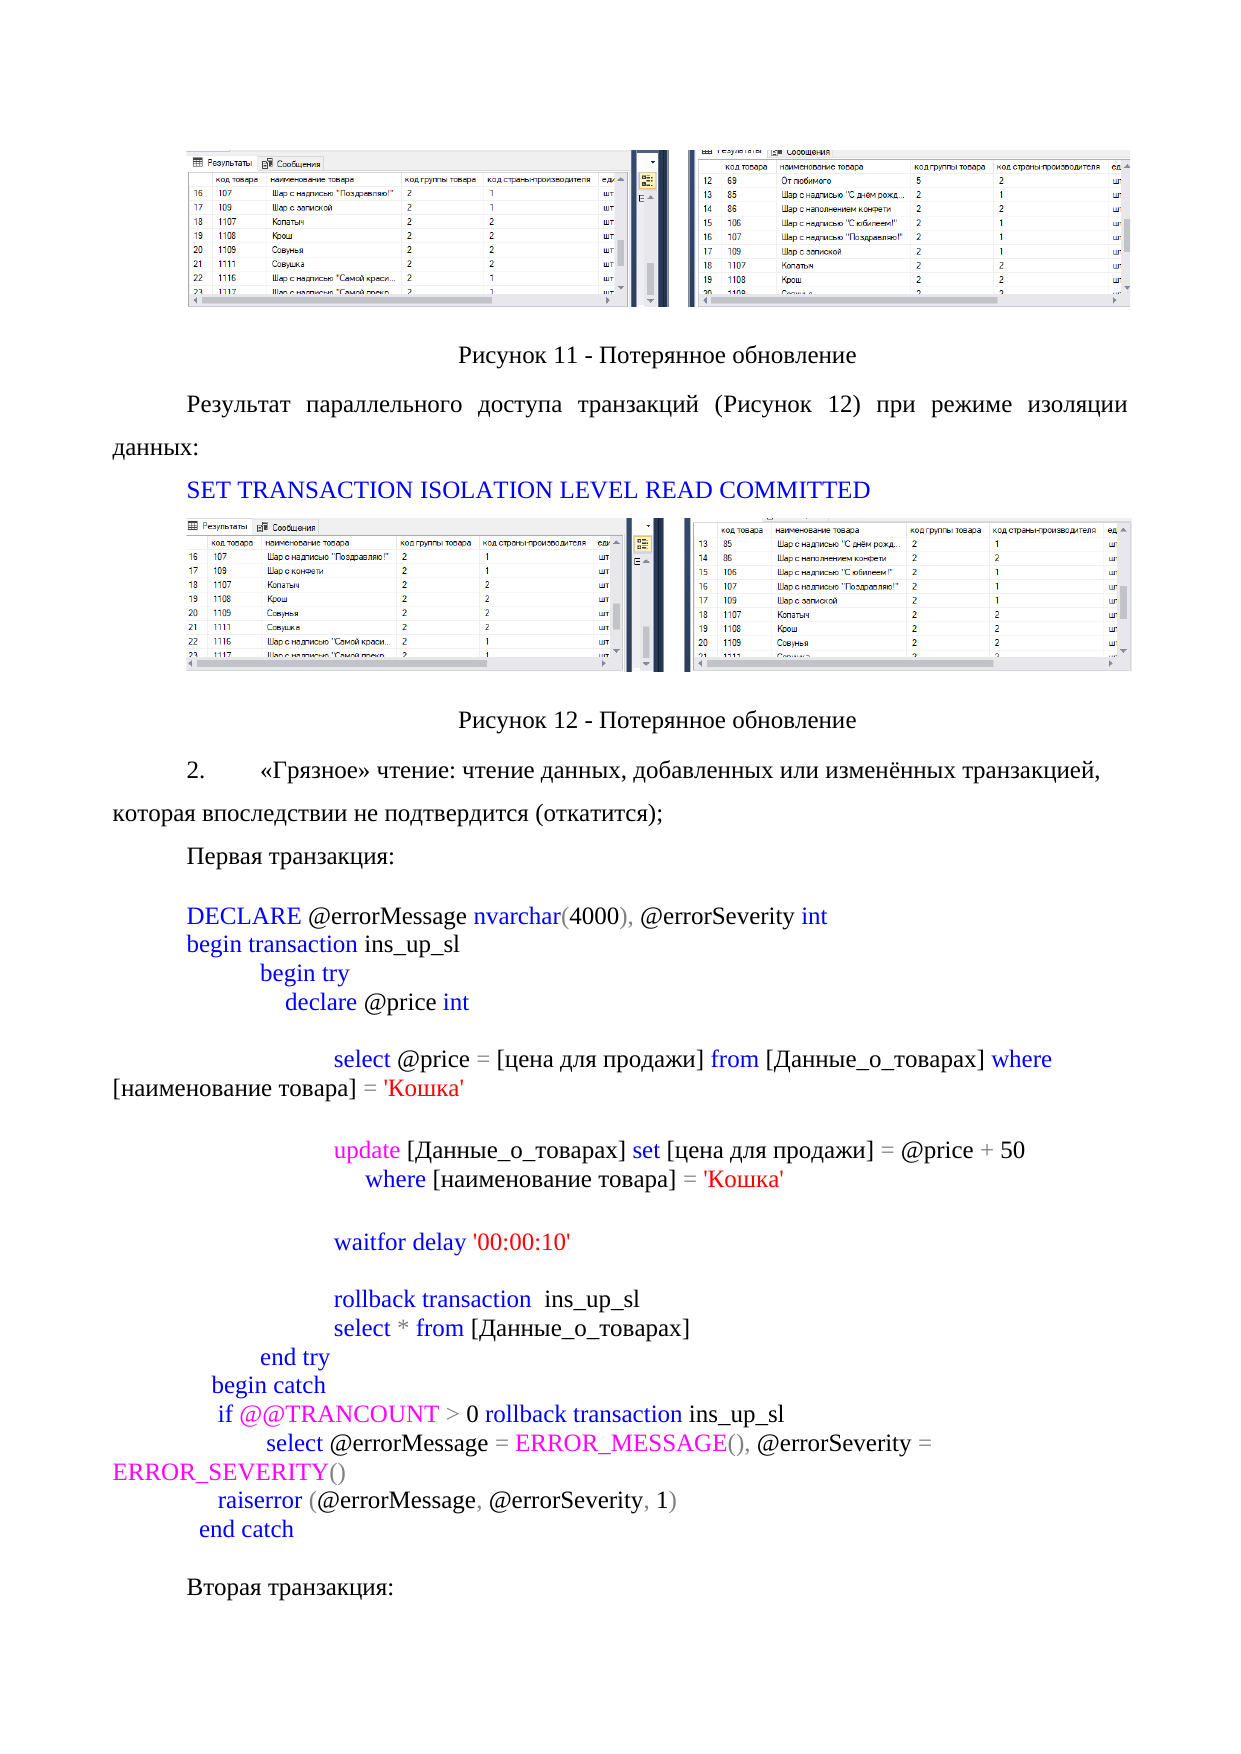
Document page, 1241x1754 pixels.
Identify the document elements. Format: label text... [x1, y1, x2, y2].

text where [наименование товара] = 'Кошка' [112, 1164, 1128, 1193]
text select * from [Данные_о_товарах] [112, 1313, 1128, 1342]
text waitfor delay '00:00:10' [112, 1227, 1128, 1255]
text rollback transaction ins_up_sl [112, 1284, 1128, 1313]
text end try [112, 1342, 1128, 1370]
text declare @price int [112, 987, 1128, 1016]
text raiserror (@errorMessage, @errorSeverity, 1) [112, 1485, 1128, 1514]
text Рисунок 11 - Потерянное обновление [112, 340, 1128, 368]
text select @price = [цена для продажи] from [Данные_о_товарах] where [наименование товара] = 'Кошка' [112, 1044, 1128, 1102]
text Рисунок 12 - Потерянное обновление [112, 705, 1128, 734]
text begin transaction ins_up_sl [112, 929, 1128, 958]
list Первая транзакция: [186, 841, 1128, 870]
list SET TRANSACTION ISOLATION LEVEL READ COMMITTED [112, 476, 1128, 504]
list Вторая транзакция: [186, 1572, 1128, 1600]
text DECLARE @errorMessage nvarchar(4000), @errorSeverity int [112, 901, 1128, 929]
picture [186, 150, 1130, 307]
list Результат параллельного доступа транзакций (Рисунок 12) при режиме изоляции данных: [112, 389, 1128, 461]
list «Грязное» чтение: чтение данных, добавленных или изменённых транзакцией, которая впоследствии не подтвердится (откатится); [112, 755, 1128, 827]
text begin catch [112, 1370, 1128, 1399]
text update [Данные_о_товарах] set [цена для продажи] = @price + 50 [112, 1136, 1128, 1164]
text end catch [112, 1514, 1128, 1543]
picture [186, 518, 1132, 672]
text select @errorMessage = ERROR_MESSAGE(), @errorSeverity = ERROR_SEVERITY() [112, 1428, 1128, 1485]
text if @@TRANCOUNT > 0 rollback transaction ins_up_sl [112, 1399, 1128, 1428]
text begin try [112, 958, 1128, 987]
